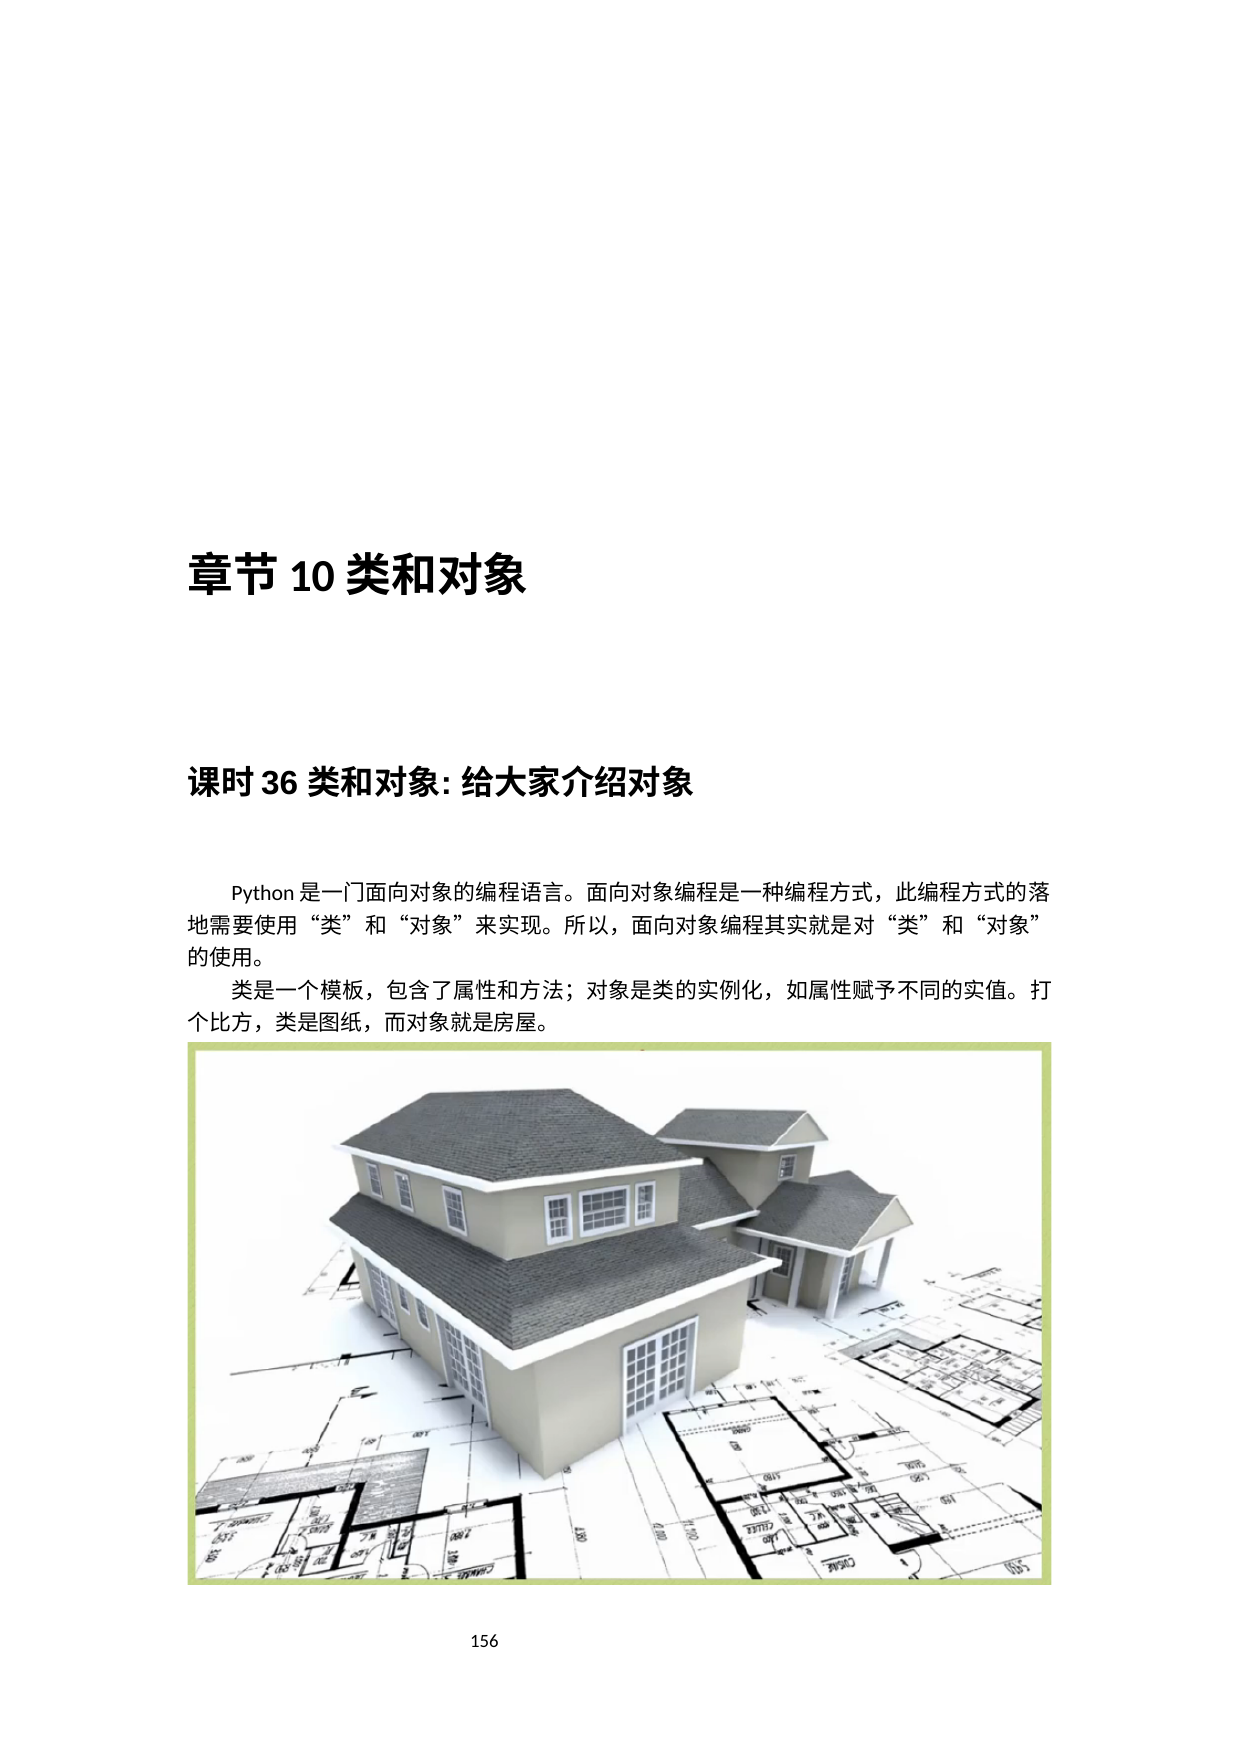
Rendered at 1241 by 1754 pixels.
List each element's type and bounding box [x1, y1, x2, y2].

picture [187, 1042, 1052, 1585]
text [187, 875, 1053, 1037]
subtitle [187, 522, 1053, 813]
